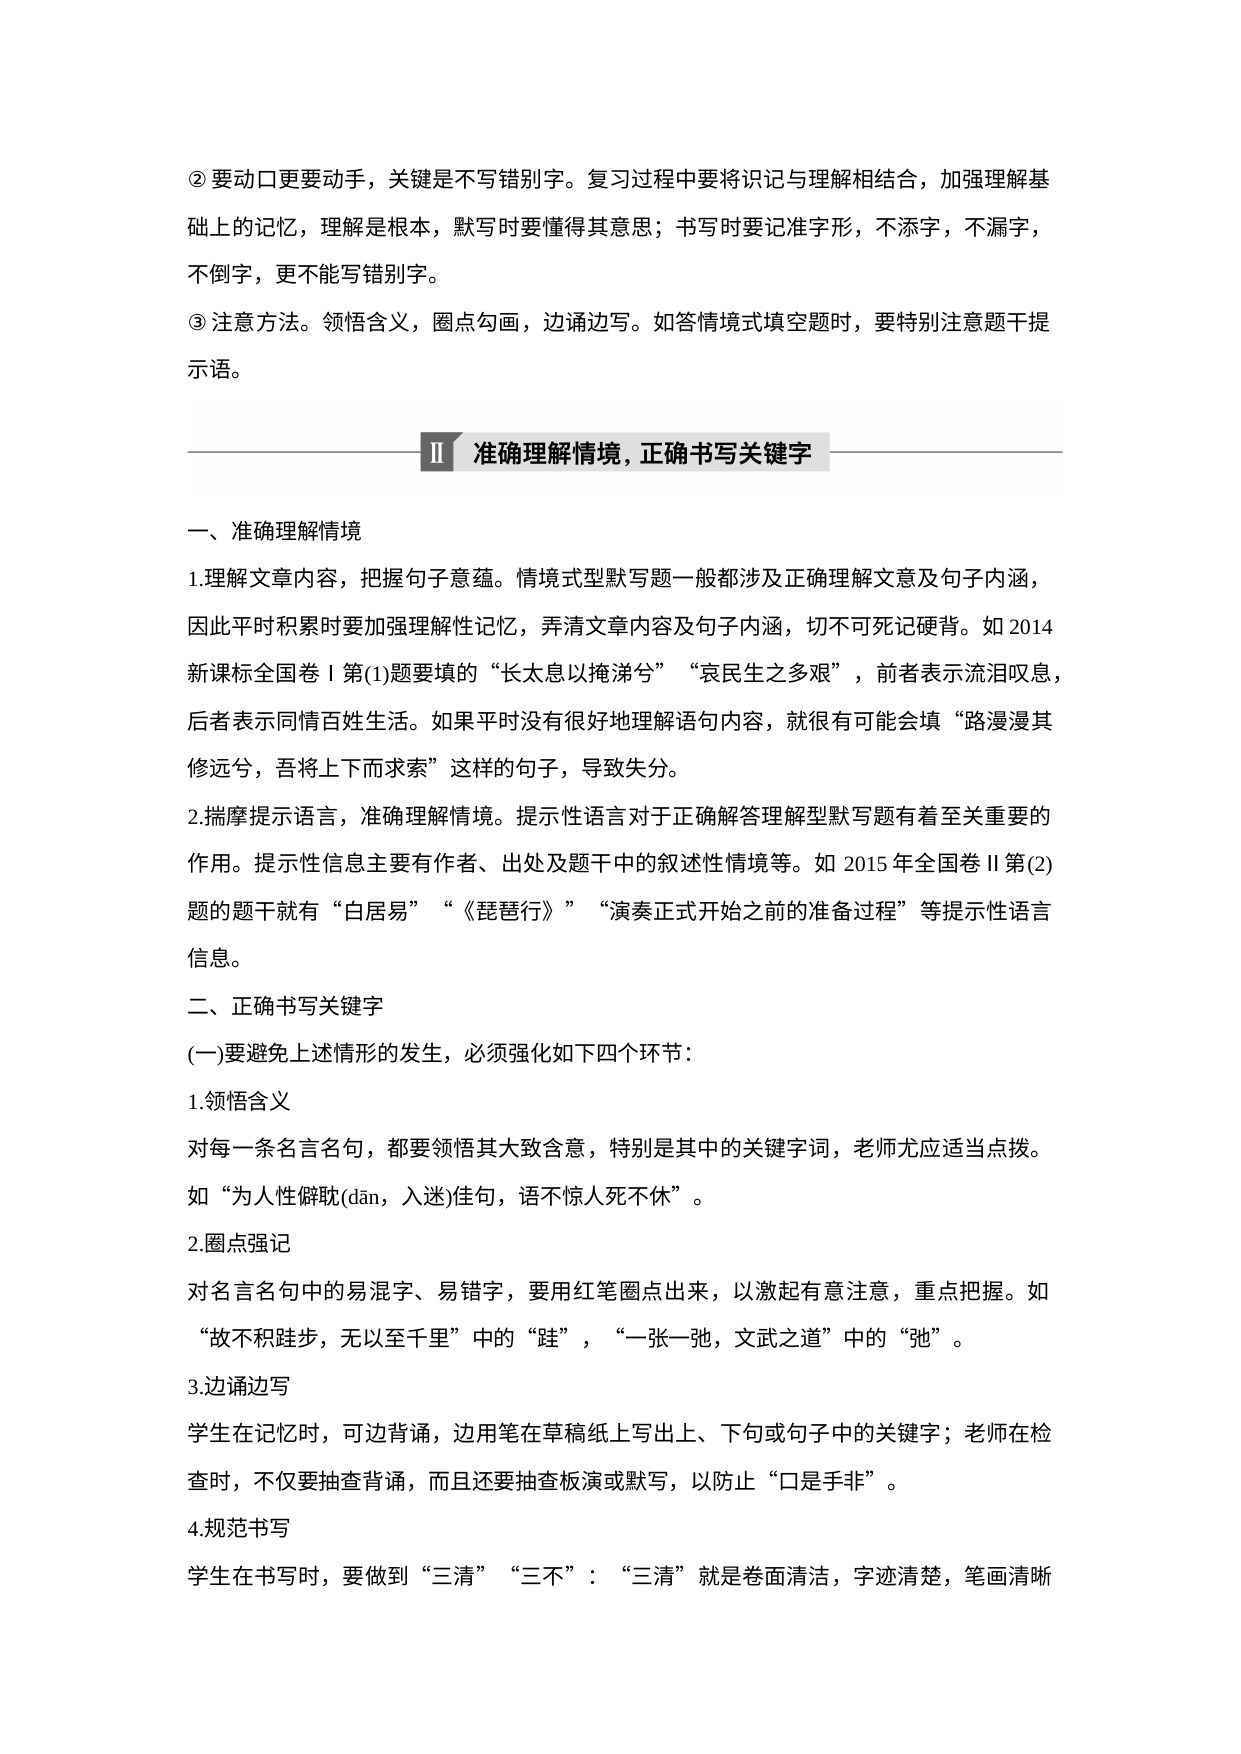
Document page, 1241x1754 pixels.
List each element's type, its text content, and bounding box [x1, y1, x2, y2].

text 4.规范书写 [187, 1511, 1053, 1543]
text (一)要避免上述情形的发生，必须强化如下四个环节： [187, 1036, 1053, 1068]
text ③注意方法。领悟含义，圈点勾画，边诵边写。如答情境式填空题时，要特别注意题干提示语。 [187, 304, 1053, 384]
text 2.圈点强记 [187, 1226, 1053, 1258]
text 二、正确书写关键字 [187, 989, 1053, 1020]
text 对每一条名言名句，都要领悟其大致含意，特别是其中的关键字词，老师尤应适当点拨。如“为人性僻耽(dān，入迷)佳句，语不惊人死不休”。 [187, 1131, 1053, 1210]
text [187, 1559, 1053, 1590]
picture [187, 399, 1063, 499]
text 学生在记忆时，可边背诵，边用笔在草稿纸上写出上、下句或句子中的关键字；老师在检查时，不仅要抽查背诵，而且还要抽查板演或默写，以防止“口是手非”。 [187, 1416, 1053, 1495]
text 一、准确理解情境 [187, 514, 1053, 545]
text ②要动口更要动手，关键是不写错别字。复习过程中要将识记与理解相结合，加强理解基础上的记忆，理解是根本，默写时要懂得其意思；书写时要记准字形，不添字，不漏字，不倒字，更不能写错别字。 [187, 162, 1053, 289]
text 3.边诵边写 [187, 1369, 1053, 1400]
text 1.领悟含义 [187, 1084, 1053, 1115]
text 2.揣摩提示语言，准确理解情境。提示性语言对于正确解答理解型默写题有着至关重要的作用。提示性信息主要有作者、出处及题干中的叙述性情境等。如2015年全国卷Ⅱ第(2)题的题干就有“白居易”“《琵琶行》”“演奏正式开始之前的准备过程”等提示性语言信息。 [187, 799, 1053, 973]
text 1.理解文章内容，把握句子意蕴。情境式型默写题一般都涉及正确理解文意及句子内涵，因此平时积累时要加强理解性记忆，弄清文章内容及句子内涵，切不可死记硬背。如2014新课标全国卷Ⅰ第(1)题要填的“长太息以掩涕兮”“哀民生之多艰”，前者表示流泪叹息，后者表示同情百姓生活。如果平时没有很好地理解语句内容，就很有可能会填“路漫漫其修远兮，吾将上下而求索”这样的句子，导致失分。 [187, 561, 1053, 783]
text 对名言名句中的易混字、易错字，要用红笔圈点出来，以激起有意注意，重点把握。如“故不积跬步，无以至千里”中的“跬”，“一张一弛，文武之道”中的“弛”。 [187, 1274, 1053, 1353]
